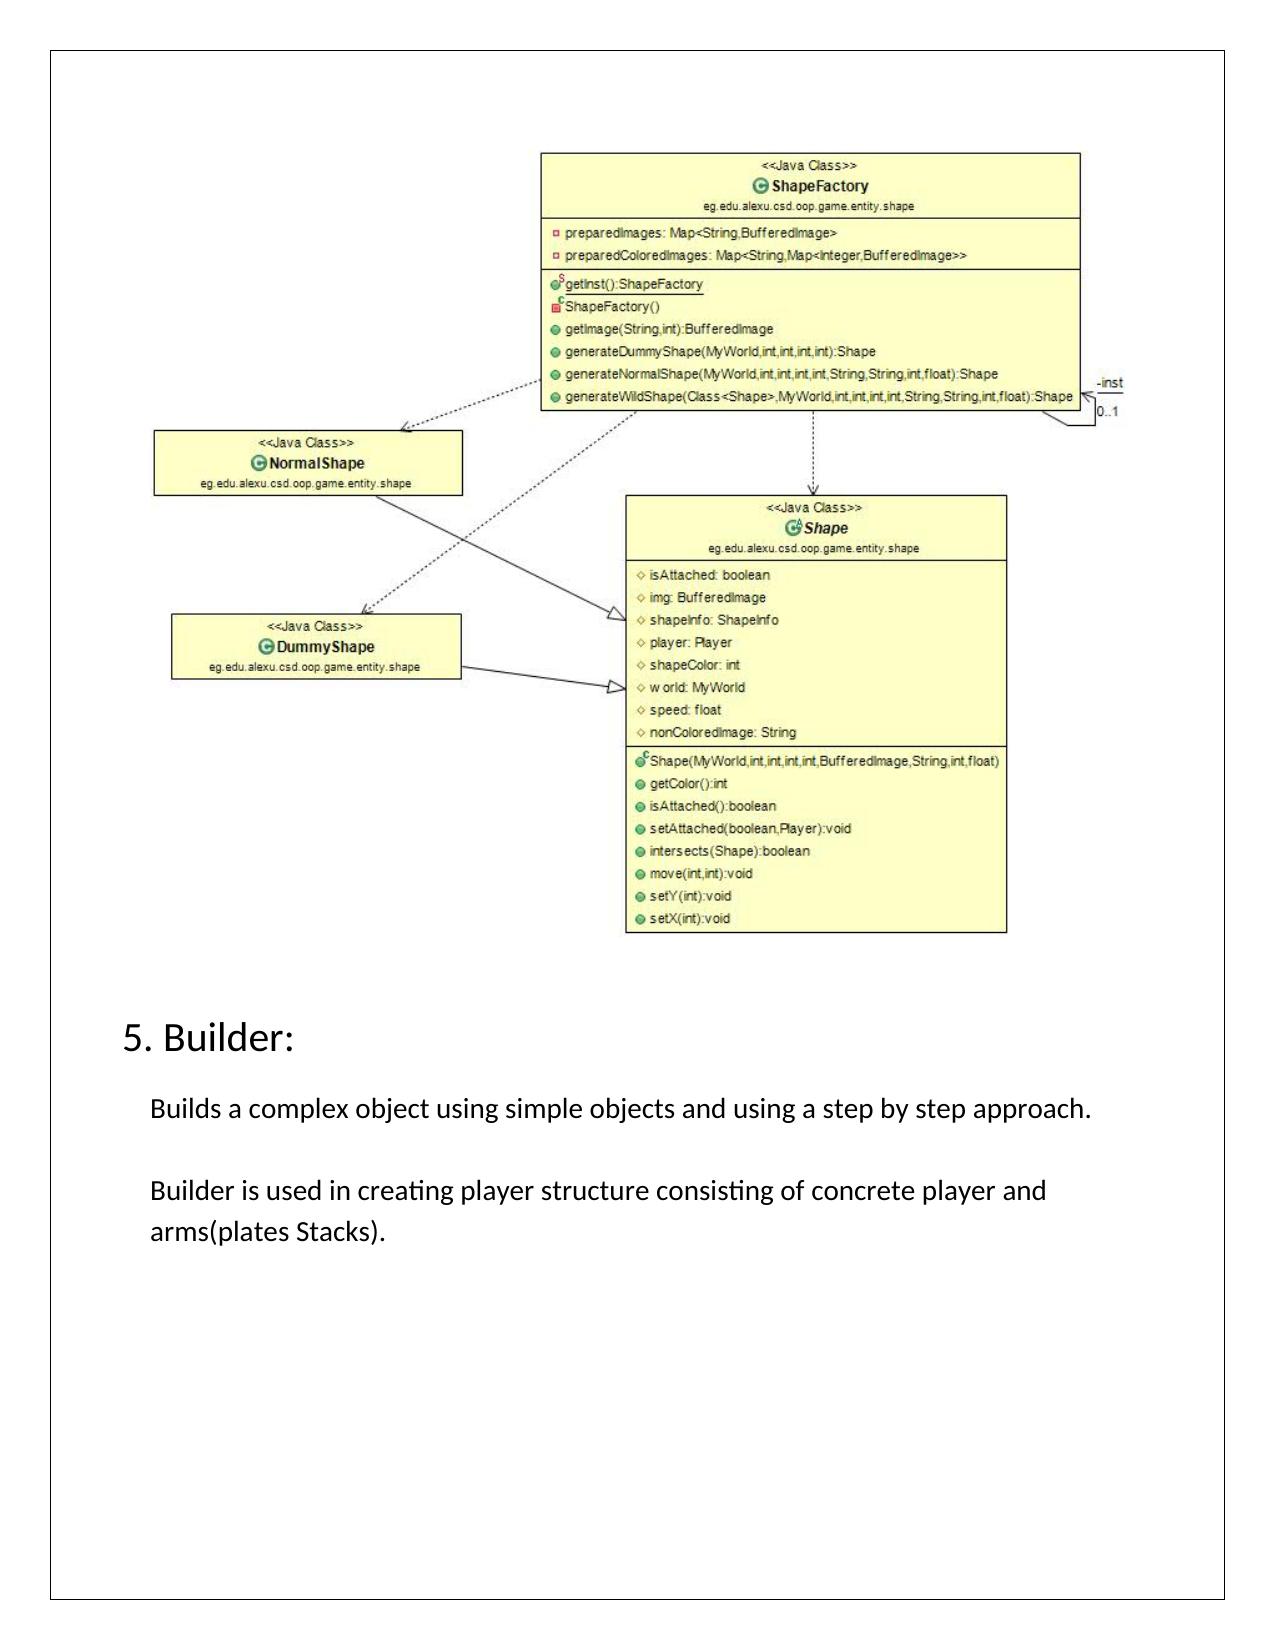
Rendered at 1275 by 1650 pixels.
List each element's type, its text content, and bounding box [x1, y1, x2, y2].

text Builder is used in creating player structure consisting of concrete player and arms(plates Stacks). [150, 1172, 1106, 1249]
text 5. Builder: [122, 1011, 1125, 1062]
text Builds a complex object using simple objects and using a step by step approach. [228, 1090, 1106, 1126]
picture [150, 150, 1125, 937]
